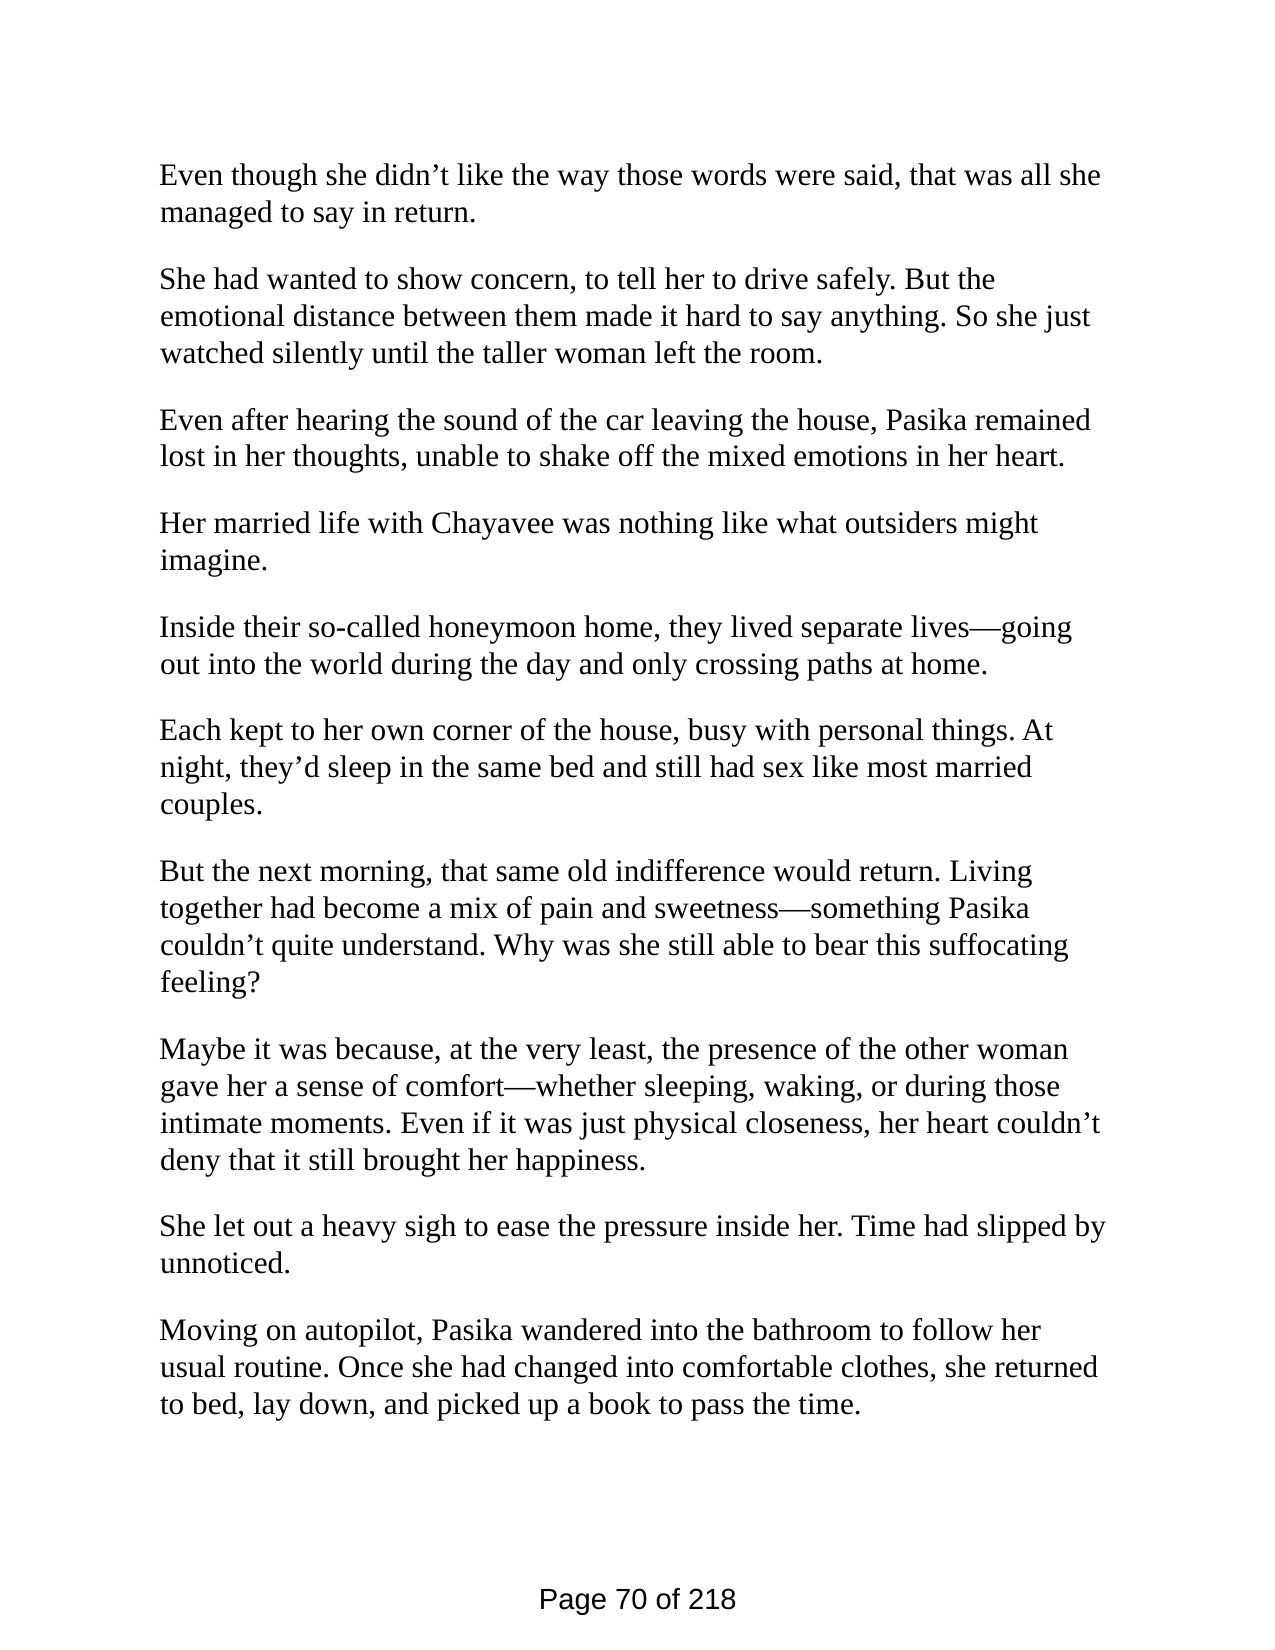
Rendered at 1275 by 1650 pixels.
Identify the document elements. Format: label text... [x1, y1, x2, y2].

text Maybe it was because, at the very least, the presence of the other woman gave her a sense of comfort—whether sleeping, waking, or during those intimate moments. Even if it was just physical closeness, her heart couldn’t deny that it still brought her happiness. [159, 1030, 1113, 1177]
text She had wanted to show concern, to tell her to drive safely. But the emotional distance between them made it hard to say anything. So she just watched silently until the taller woman left the room. [159, 260, 1113, 370]
text Each kept to her own corner of the house, busy with personal things. At night, they’d sleep in the same bed and still had sex like most married couples. [159, 712, 1113, 822]
text Even after hearing the sound of the car leaving the house, Pasika remained lost in her thoughts, unable to shake off the mixed emotions in her heart. [159, 401, 1113, 474]
text Her married life with Chayavee was nothing like what outsiders might imagine. [159, 504, 1113, 577]
text She let out a heavy sigh to ease the pressure inside her. Time had slipped by unnoticed. [159, 1207, 1113, 1280]
text But the next morning, that same old indifference would return. Living together had become a mix of pain and sweetness—something Pasika couldn’t quite understand. Why was she still able to bear this suffocating feeling? [159, 852, 1113, 999]
text Inside their so-called honeymoon home, they lived separate lives—going out into the world during the day and only crossing paths at home. [159, 608, 1113, 681]
text Even though she didn’t like the way those words were said, that was all she managed to say in return. [160, 156, 1114, 229]
text Moving on autopilot, Pasika wandered into the bathroom to follow her usual routine. Once she had changed into comfortable clothes, she returned to bed, lay down, and picked up a book to pass the time. [159, 1311, 1113, 1421]
